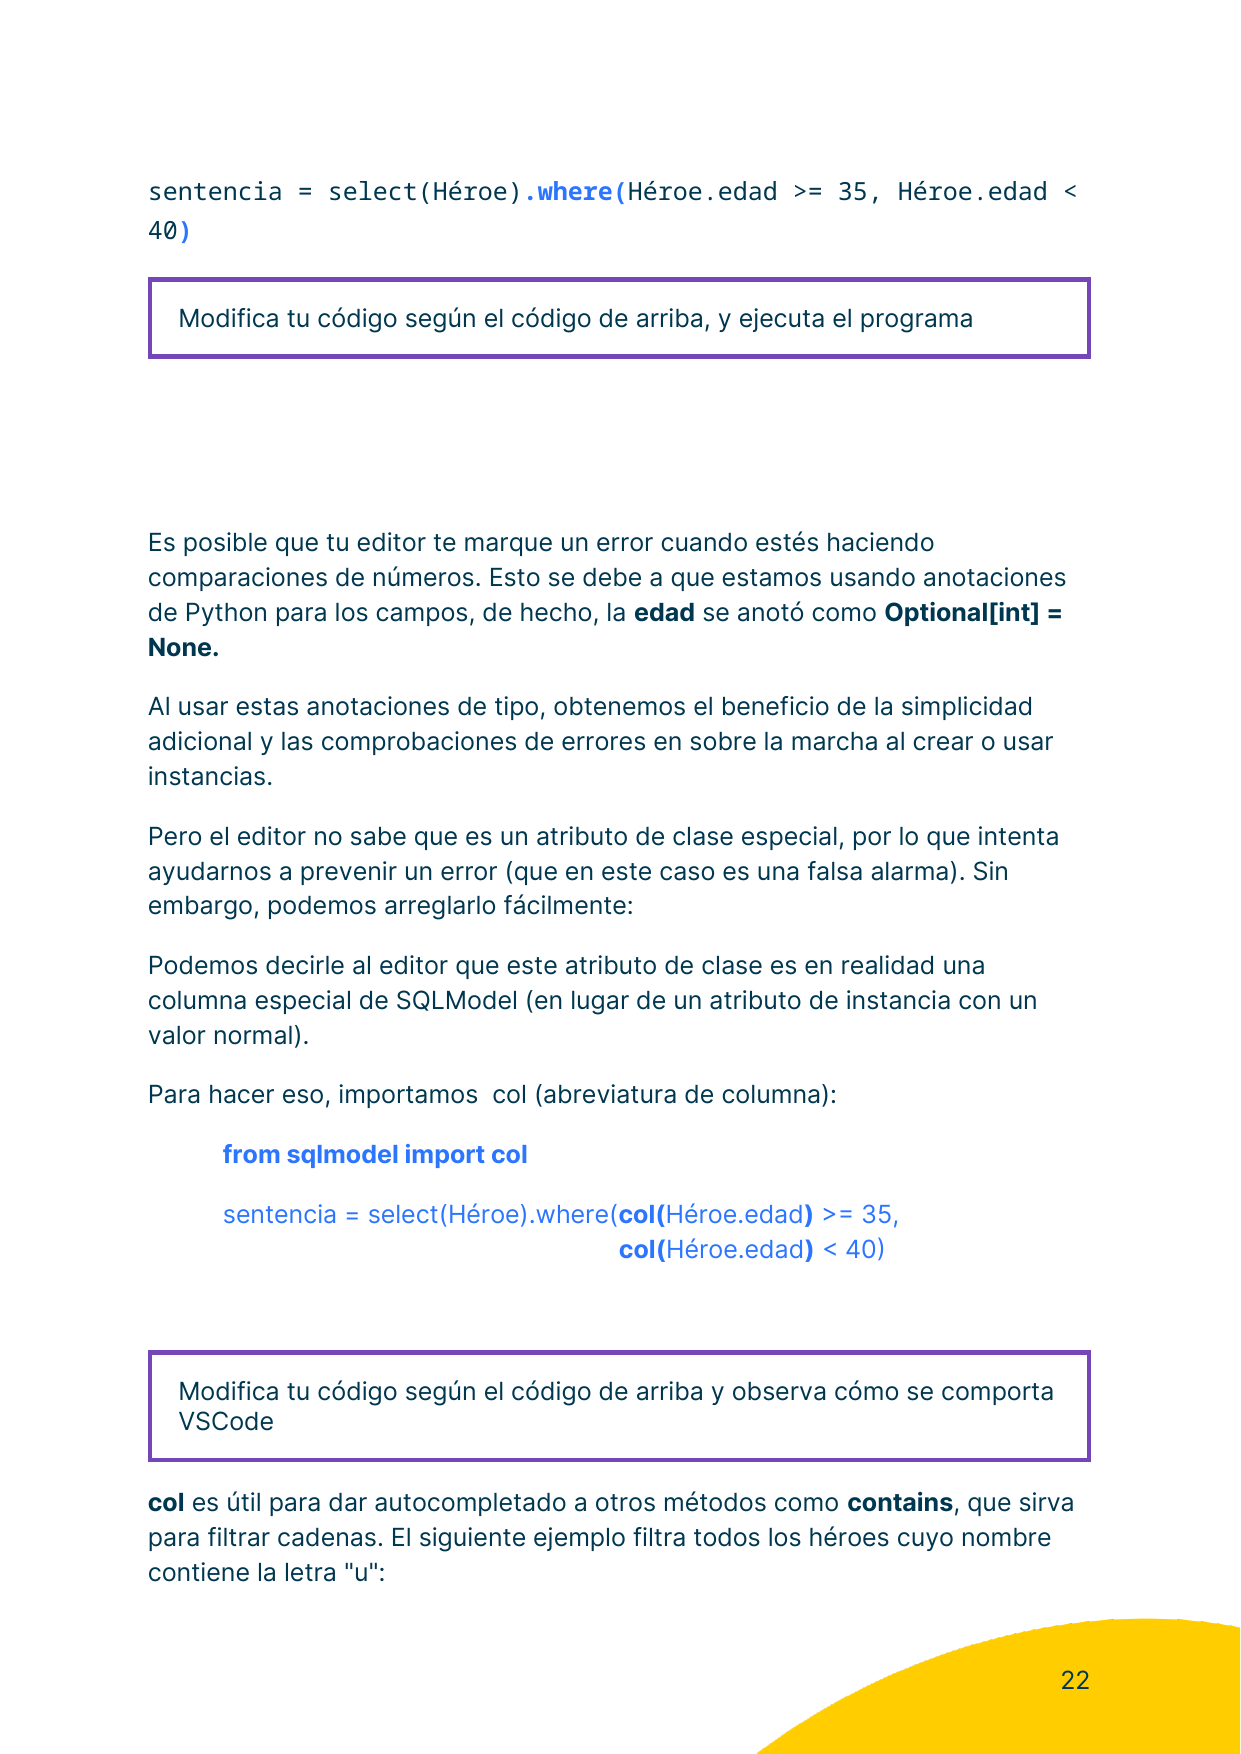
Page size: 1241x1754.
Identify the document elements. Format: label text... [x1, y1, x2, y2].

text sentencia = select(Héroe).where(Héroe.edad >= 35, Héroe.edad < 40) [148, 174, 1090, 247]
text Para hacer eso, importamos col (abreviatura de columna): [148, 1080, 1090, 1110]
text Al usar estas anotaciones de tipo, obtenemos el beneficio de la simplicidad adicional y las comprobaciones de errores en sobre la marcha al crear o usar instancias. [148, 692, 1090, 791]
text col es útil para dar autocompletado a otros métodos como contains, que sirva para filtrar cadenas. El siguiente ejemplo filtra todos los héroes cuyo nombre contiene la letra "u": [148, 1487, 1090, 1587]
text Es posible que tu editor te marque un error cuando estés haciendo comparaciones de números. Esto se debe a que estamos usando anotaciones de Python para los campos, de hecho, la edad se anotó como Optional[int] = None. [148, 527, 1090, 662]
text Podemos decirle al editor que este atributo de clase es en realidad una columna especial de SQLModel (en lugar de un atributo de instancia con un valor normal). [148, 950, 1090, 1050]
text Pero el editor no sabe que es un atributo de clase especial, por lo que intenta ayudarnos a prevenir un error (que en este caso es una falsa alarma). Sin embargo, podemos arreglarlo fácilmente: [148, 821, 1090, 921]
text sentencia = select(Héroe).where(col(Héroe.edad) >= 35, col(Héroe.edad) < 40) [223, 1199, 1090, 1264]
table_header Modifica tu código según el código de arriba y observa cómo se comporta VSCode [152, 1355, 1087, 1457]
picture [555, 1618, 1241, 1754]
text from sqlmodel import col [223, 1139, 1090, 1170]
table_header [152, 282, 1087, 354]
